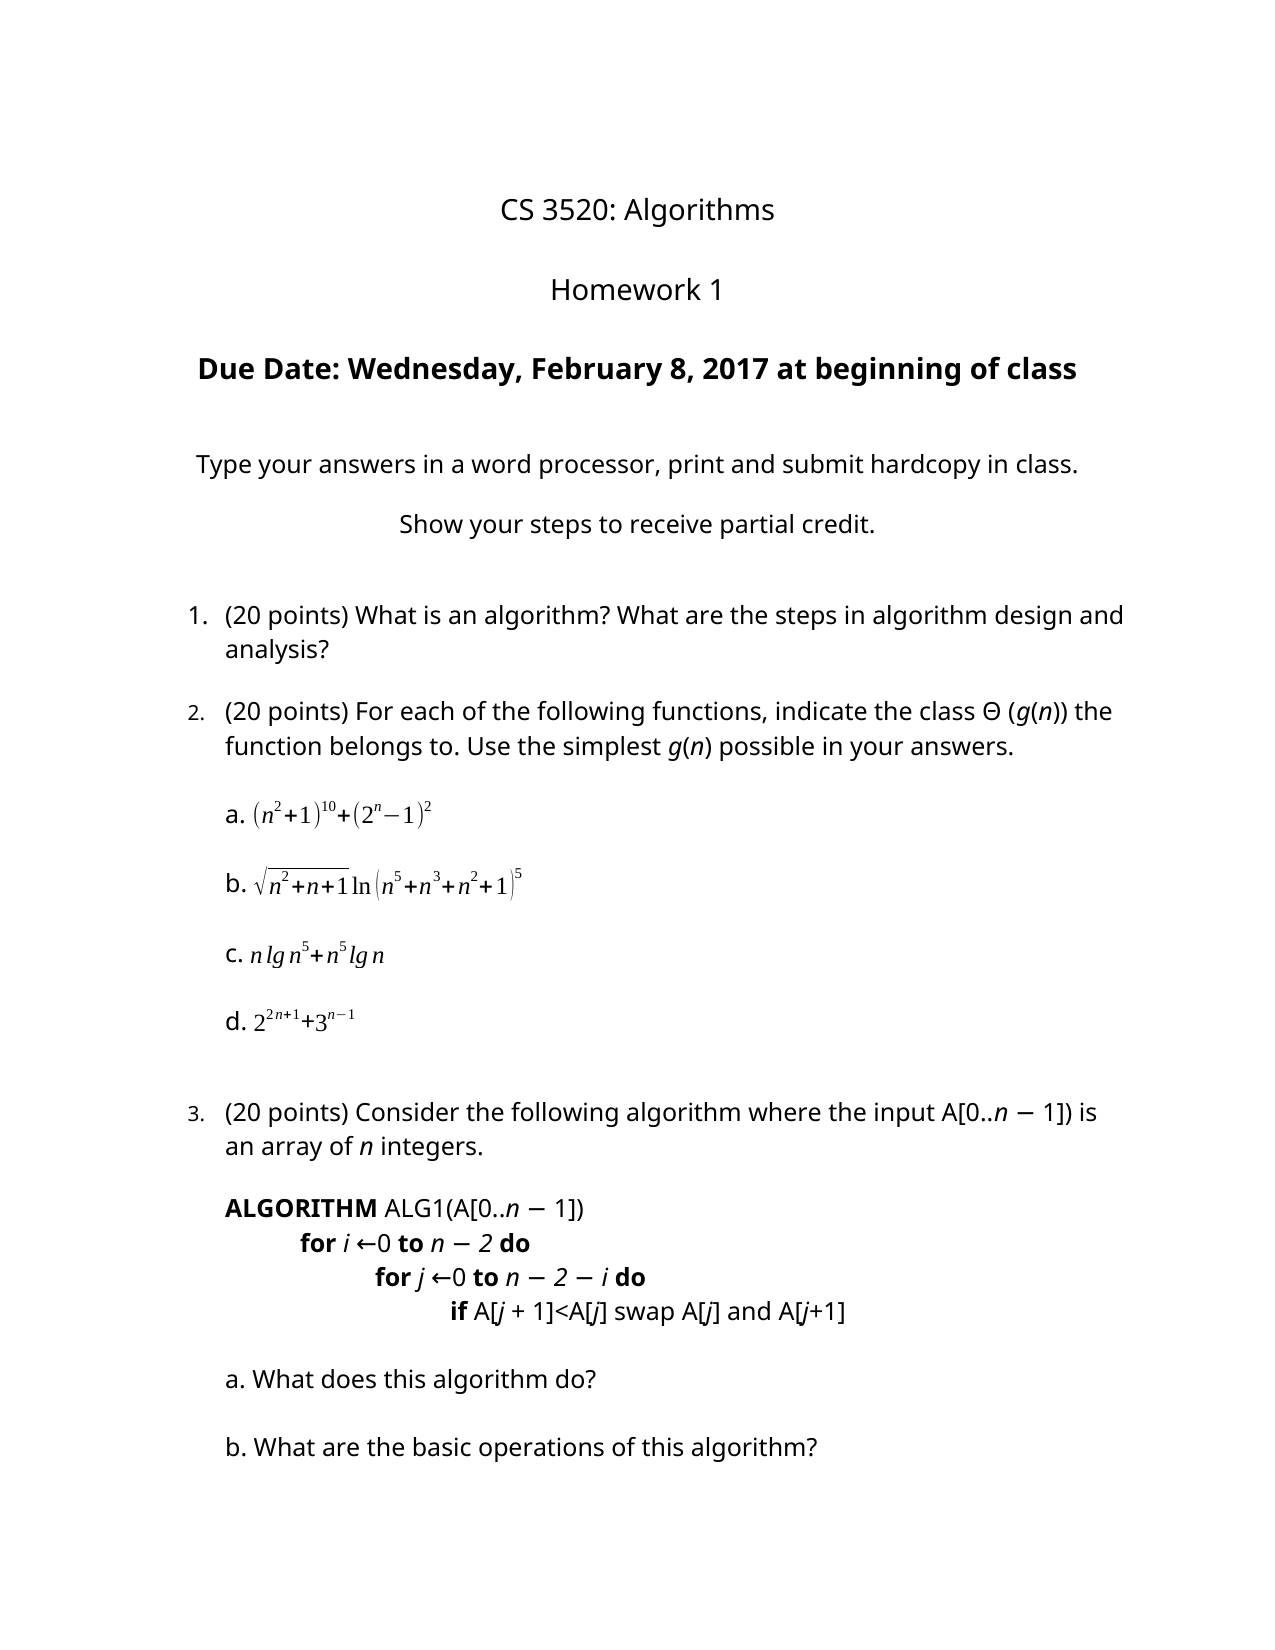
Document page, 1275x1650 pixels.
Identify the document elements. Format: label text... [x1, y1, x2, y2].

text Due Date: Wednesday, February 8, 2017 at beginning of class [150, 348, 1125, 388]
text for j ←0 to n − 2 − i do [300, 1259, 1125, 1293]
text c. [225, 936, 1125, 969]
text a. [225, 796, 1125, 830]
text d. + [225, 1004, 1125, 1038]
text Show your steps to receive partial credit. [150, 506, 1125, 540]
list (20 points) What is an algorithm? What are the steps in algorithm design and analysis? [187, 597, 1125, 666]
text b. [225, 864, 1125, 901]
text for i ←0 to n − 2 do [225, 1225, 1125, 1259]
text a. What does this algorithm do? [225, 1361, 1125, 1396]
text b. What are the basic operations of this algorithm? [225, 1429, 1125, 1464]
text CS 3520: Algorithms [150, 190, 1125, 229]
text if A[j + 1]<A[j] swap A[j] and A[j+1] [375, 1293, 1125, 1327]
text Type your answers in a word processor, print and submit hardcopy in class. [150, 447, 1125, 481]
text ALGORITHM ALG1(A[0..n − 1]) [150, 1191, 1125, 1225]
text Homework 1 [150, 269, 1125, 309]
list (20 points) For each of the following functions, indicate the class Θ (g(n)) the function belongs to. Use the simplest g(n) possible in your answers. [187, 694, 1125, 762]
list (20 points) Consider the following algorithm where the input A[0..n − 1]) is an array of n integers. [187, 1094, 1125, 1163]
